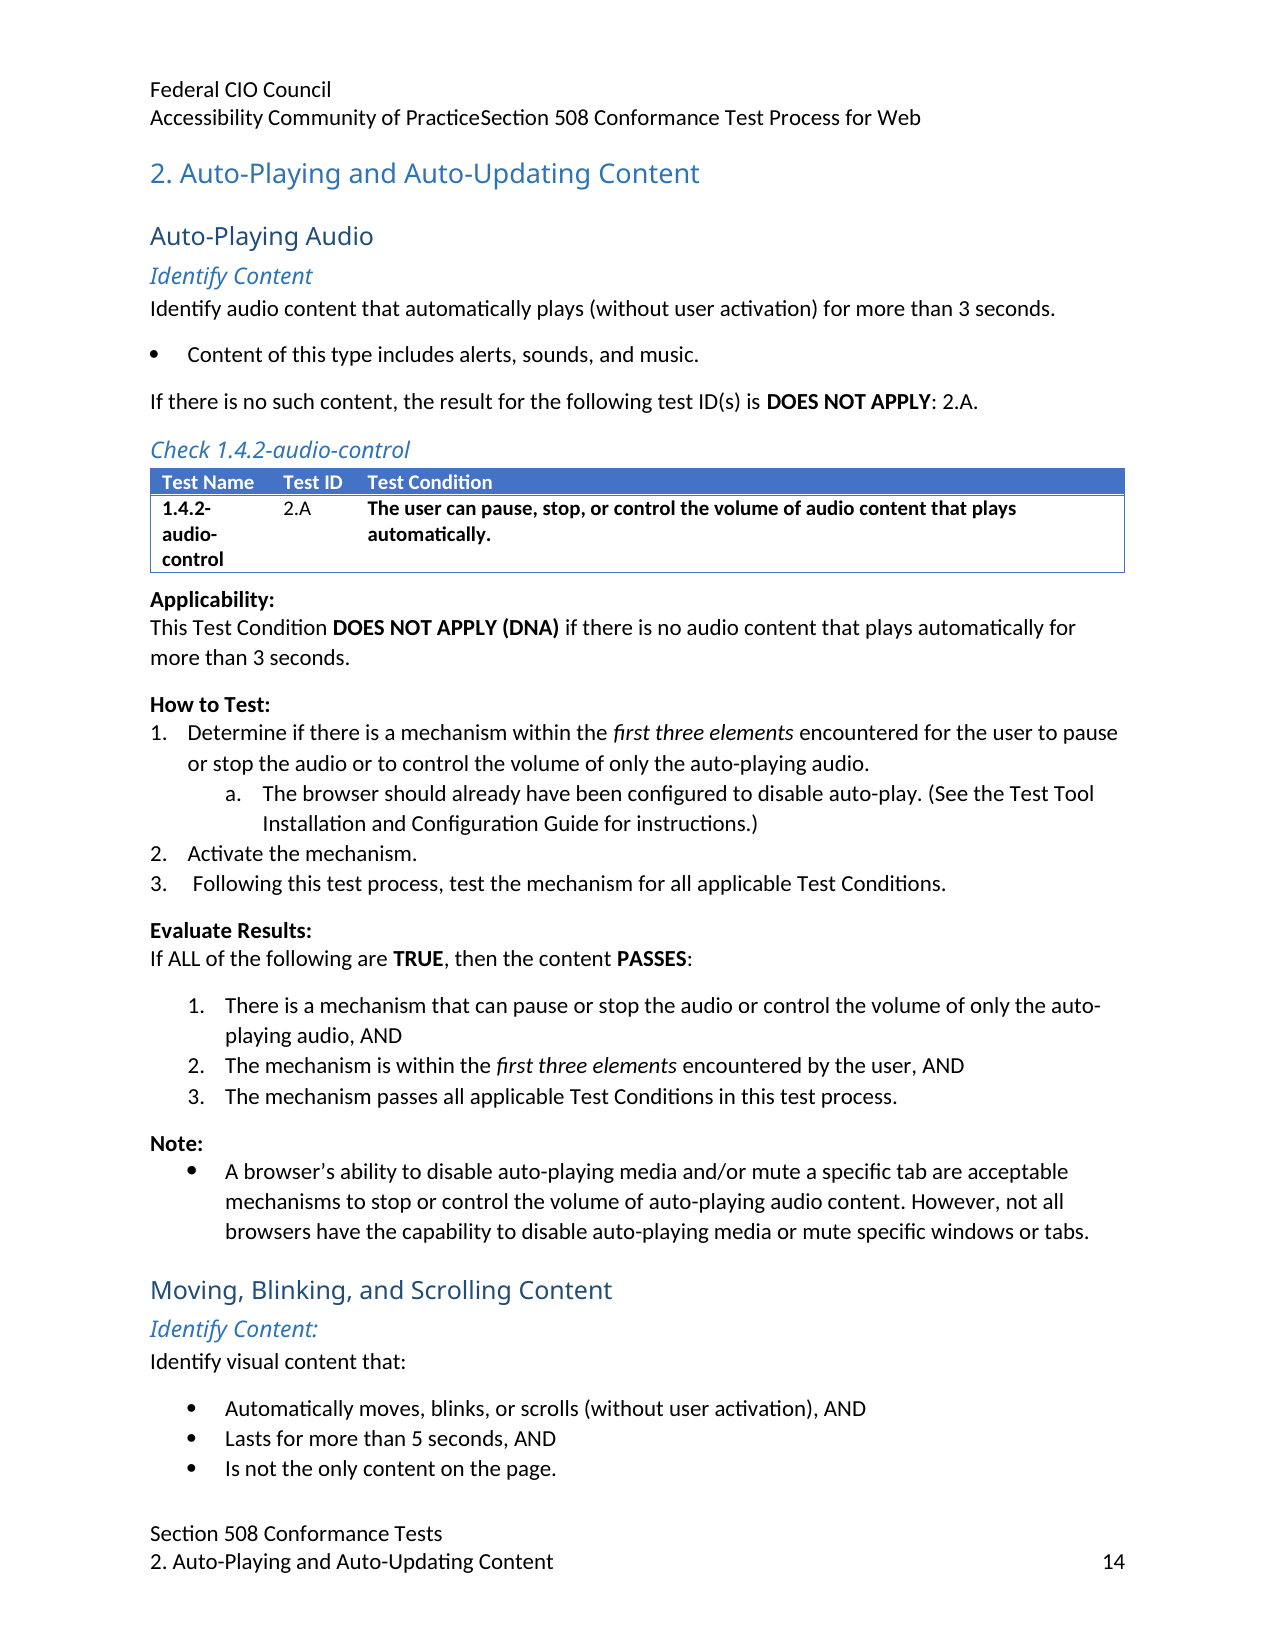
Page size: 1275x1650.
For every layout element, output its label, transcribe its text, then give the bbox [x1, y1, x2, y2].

text Identify visual content that: [150, 1347, 1125, 1375]
subtitle How to Test: [150, 690, 1125, 718]
list Lasts for more than 5 seconds, AND [187, 1424, 1125, 1452]
subtitle Applicability: [150, 585, 1125, 613]
subtitle 2. Auto-Playing and Auto-Updating Content [150, 154, 1125, 191]
list Following this test process, test the mechanism for all applicable Test Conditions. [150, 869, 1125, 897]
list Is not the only content on the page. [187, 1454, 1125, 1482]
subtitle Auto-Playing Audio [150, 219, 1125, 253]
list Activate the mechanism. [150, 839, 1125, 867]
table_cell 1.4.2-audio-control [151, 496, 272, 572]
text If there is no such content, the result for the following test ID(s) is DOES NOT APPLY: 2.A. [150, 387, 1125, 415]
table_cell The user can pause, stop, or control the volume of audio content that plays automatically. [356, 496, 1124, 572]
list There is a mechanism that can pause or stop the audio or control the volume of only the auto-playing audio, AND [187, 991, 1125, 1049]
list The mechanism passes all applicable Test Conditions in this test process. [187, 1082, 1125, 1110]
subtitle Evaluate Results: [150, 916, 1125, 944]
table_header Test Name [151, 469, 272, 494]
subtitle Identify Content: [150, 1313, 1125, 1344]
subtitle Check 1.4.2-audio-control [150, 434, 1125, 466]
table_header Test Condition [356, 469, 1124, 494]
text Identify audio content that automatically plays (without user activation) for more than 3 seconds. [150, 294, 1125, 322]
list The browser should already have been configured to disable auto-play. (See the Test Tool Installation and Configuration Guide for instructions.) [225, 779, 1125, 837]
list Automatically moves, blinks, or scrolls (without user activation), AND [187, 1394, 1125, 1422]
list A browser’s ability to disable auto-playing media and/or mute a specific tab are acceptable mechanisms to stop or control the volume of auto-playing audio content. However, not all browsers have the capability to disable auto-playing media or mute specific windows or tabs. [187, 1157, 1125, 1245]
list Determine if there is a mechanism within the first three elements encountered for the user to pause or stop the audio or to control the volume of only the auto-playing audio. [150, 718, 1125, 777]
subtitle Identify Content [150, 260, 1125, 291]
table_header Test ID [272, 469, 356, 494]
text If ALL of the following are TRUE, then the content PASSES: [150, 944, 1125, 972]
subtitle Moving, Blinking, and Scrolling Content [150, 1272, 1125, 1306]
subtitle Note: [150, 1129, 1125, 1157]
list Content of this type includes alerts, sounds, and music. [150, 341, 1125, 368]
list The mechanism is within the first three elements encountered by the user, AND [187, 1052, 1125, 1080]
table_cell 2.A [272, 496, 356, 572]
text This Test Condition DOES NOT APPLY (DNA) if there is no audio content that plays automatically for more than 3 seconds. [150, 613, 1125, 672]
